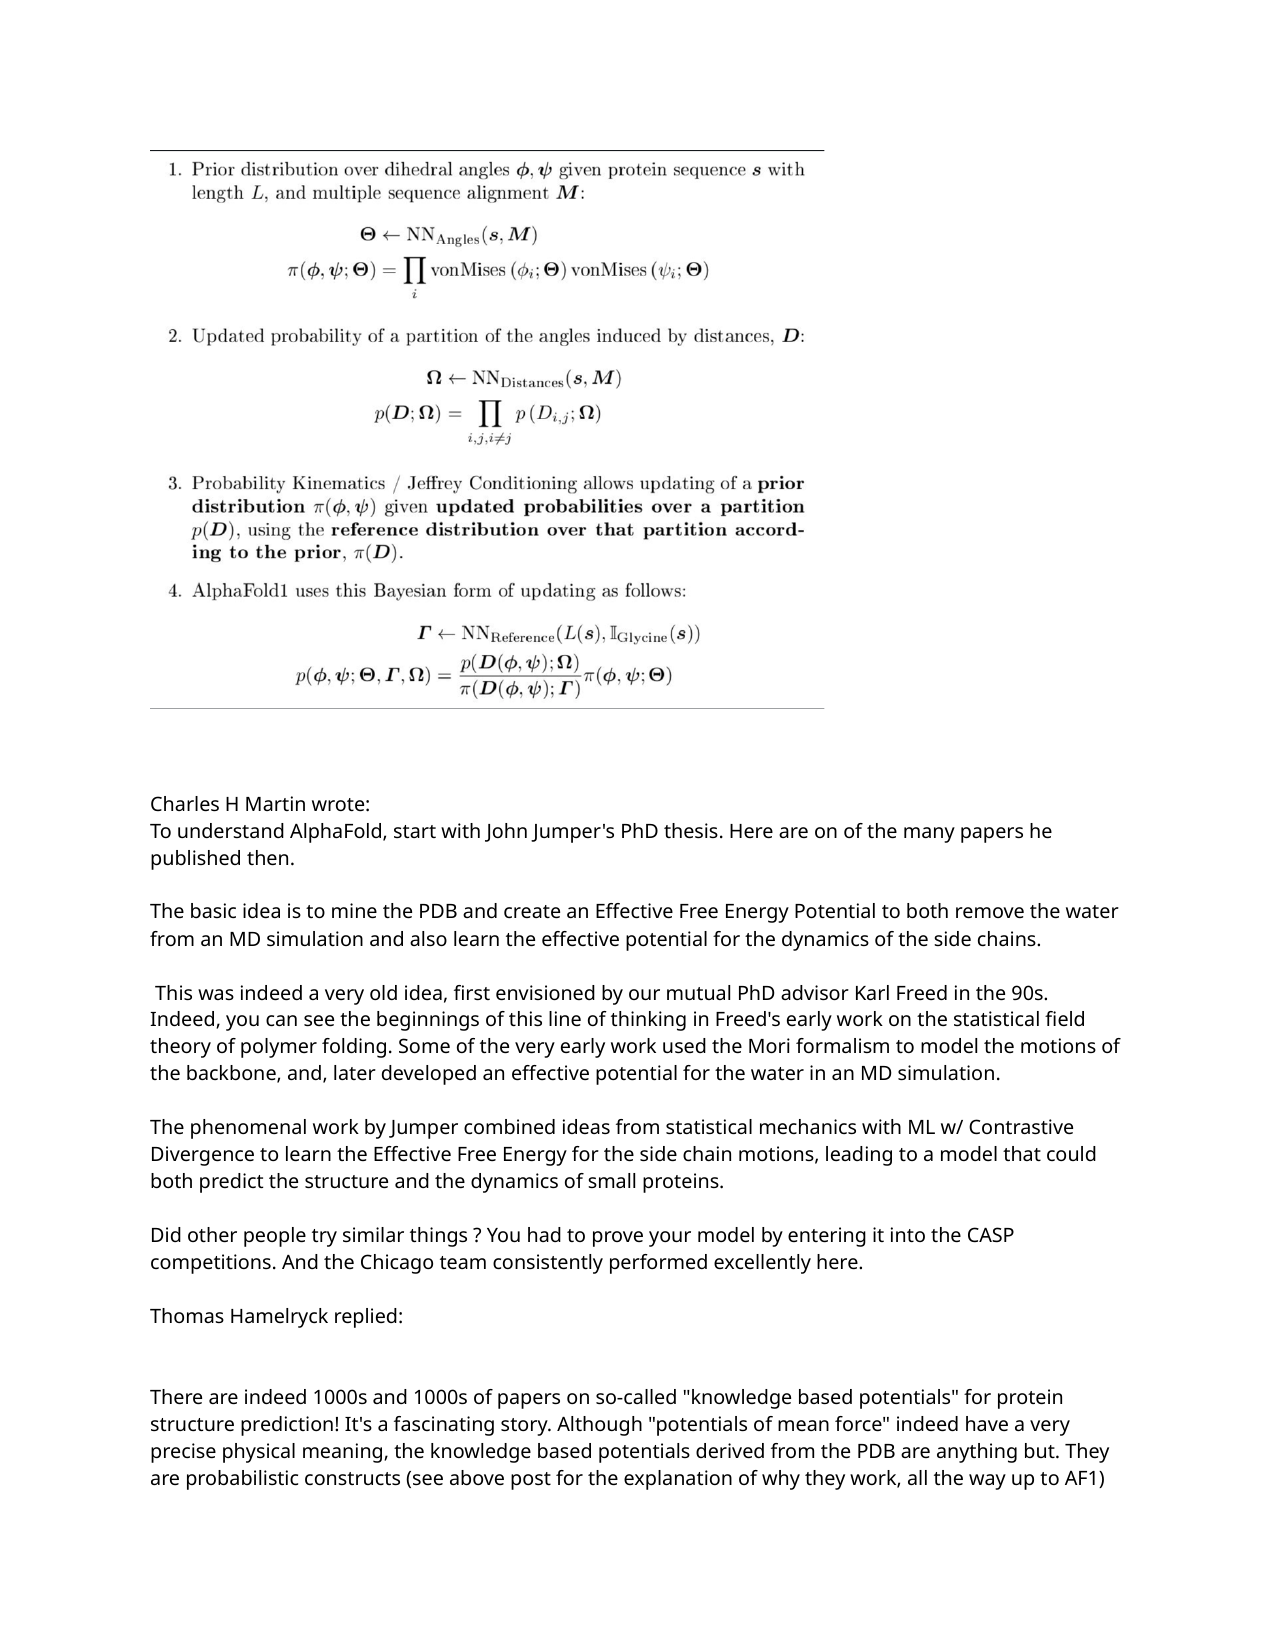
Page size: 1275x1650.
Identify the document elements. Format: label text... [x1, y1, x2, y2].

text This was indeed a very old idea, first envisioned by our mutual PhD advisor Karl Freed in the 90s. Indeed, you can see the beginnings of this line of thinking in Freed's early work on the statistical field theory of polymer folding. Some of the very early work used the Mori formalism to model the motions of the backbone, and, later developed an effective potential for the water in an MD simulation. [150, 979, 1125, 1087]
text Did other people try similar things ? You had to prove your model by entering it into the CASP competitions. And the Chicago team consistently performed excellently here. [150, 1222, 1125, 1276]
text The phenomenal work by Jumper combined ideas from statistical mechanics with ML w/ Contrastive Divergence to learn the Effective Free Energy for the side chain motions, leading to a model that could both predict the structure and the dynamics of small proteins. [150, 1114, 1125, 1194]
text Thomas Hamelryck replied: [150, 1302, 1125, 1329]
text Charles H Martin wrote: [150, 790, 1125, 817]
text The basic idea is to mine the PDB and create an Effective Free Energy Potential to both remove the water from an MD simulation and also learn the effective potential for the dynamics of the side chains. [150, 898, 1125, 952]
picture [150, 150, 825, 709]
text To understand AlphaFold, start with John Jumper's PhD thesis. Here are on of the many papers he published then. [150, 817, 1125, 871]
